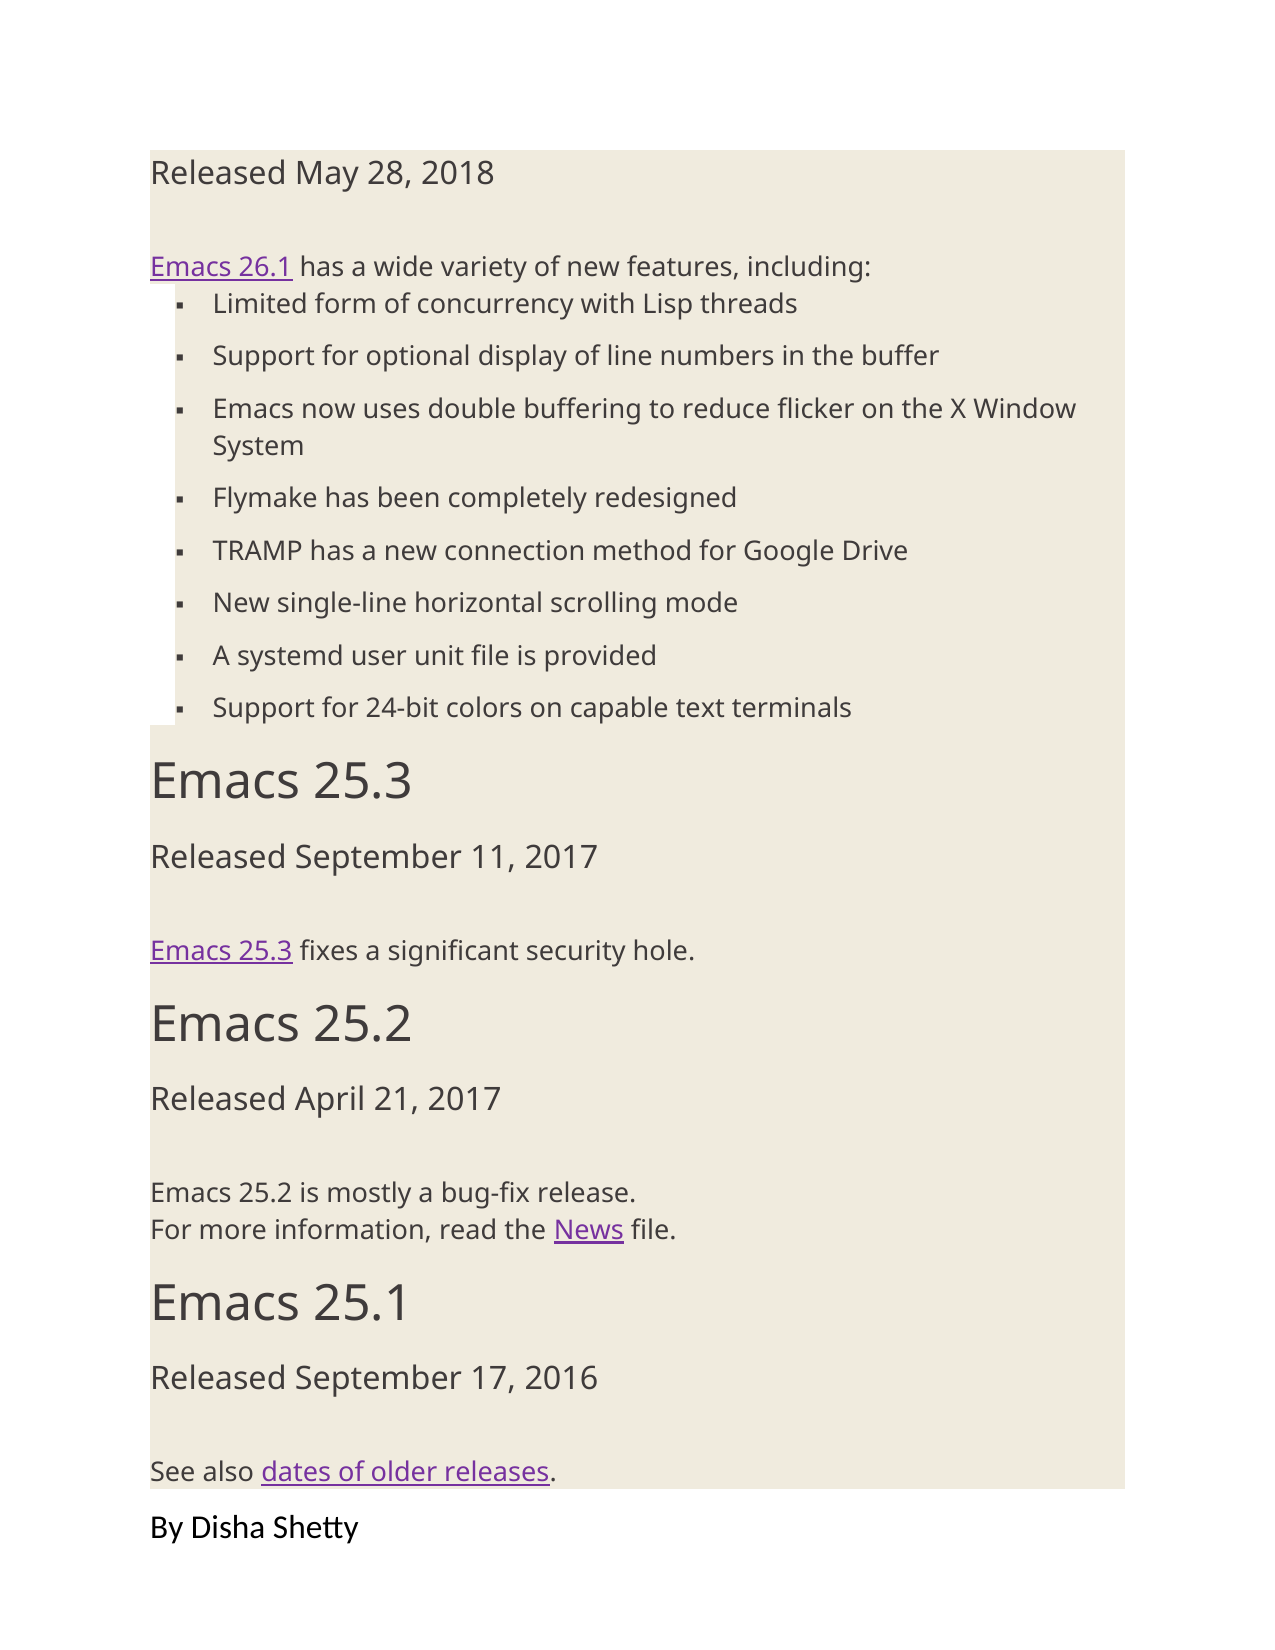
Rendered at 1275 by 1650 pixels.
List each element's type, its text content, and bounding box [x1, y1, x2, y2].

list A systemd user unit file is provided [175, 636, 1125, 673]
list Limited form of concurrency with Lisp threads [175, 284, 1125, 321]
list New single-line horizontal scrolling mode [175, 584, 1125, 621]
subtitle Released September 17, 2016 [150, 1355, 1125, 1399]
subtitle Emacs 25.3 [150, 746, 1125, 814]
list Flymake has been completely redesigned [175, 479, 1125, 516]
list Support for 24-bit colors on capable text terminals [175, 689, 1125, 726]
subtitle Released April 21, 2017 [150, 1076, 1125, 1120]
list Support for optional display of line numbers in the buffer [175, 337, 1125, 374]
list TRAMP has a new connection method for Google Drive [175, 531, 1125, 568]
text Emacs 25.3 fixes a significant security hole. [150, 931, 1125, 968]
text Emacs 26.1 has a wide variety of new features, including: [150, 247, 1125, 284]
text See also dates of older releases. [150, 1453, 1125, 1489]
list Emacs now uses double buffering to reduce flicker on the X Window System [175, 389, 1125, 463]
text Emacs 25.2 is mostly a bug-fix release. For more information, read the News file. [150, 1173, 1125, 1247]
subtitle Released September 11, 2017 [150, 834, 1125, 878]
subtitle Emacs 25.2 [150, 988, 1125, 1056]
subtitle Emacs 25.1 [150, 1267, 1125, 1335]
subtitle Released May 28, 2018 [150, 150, 1125, 194]
